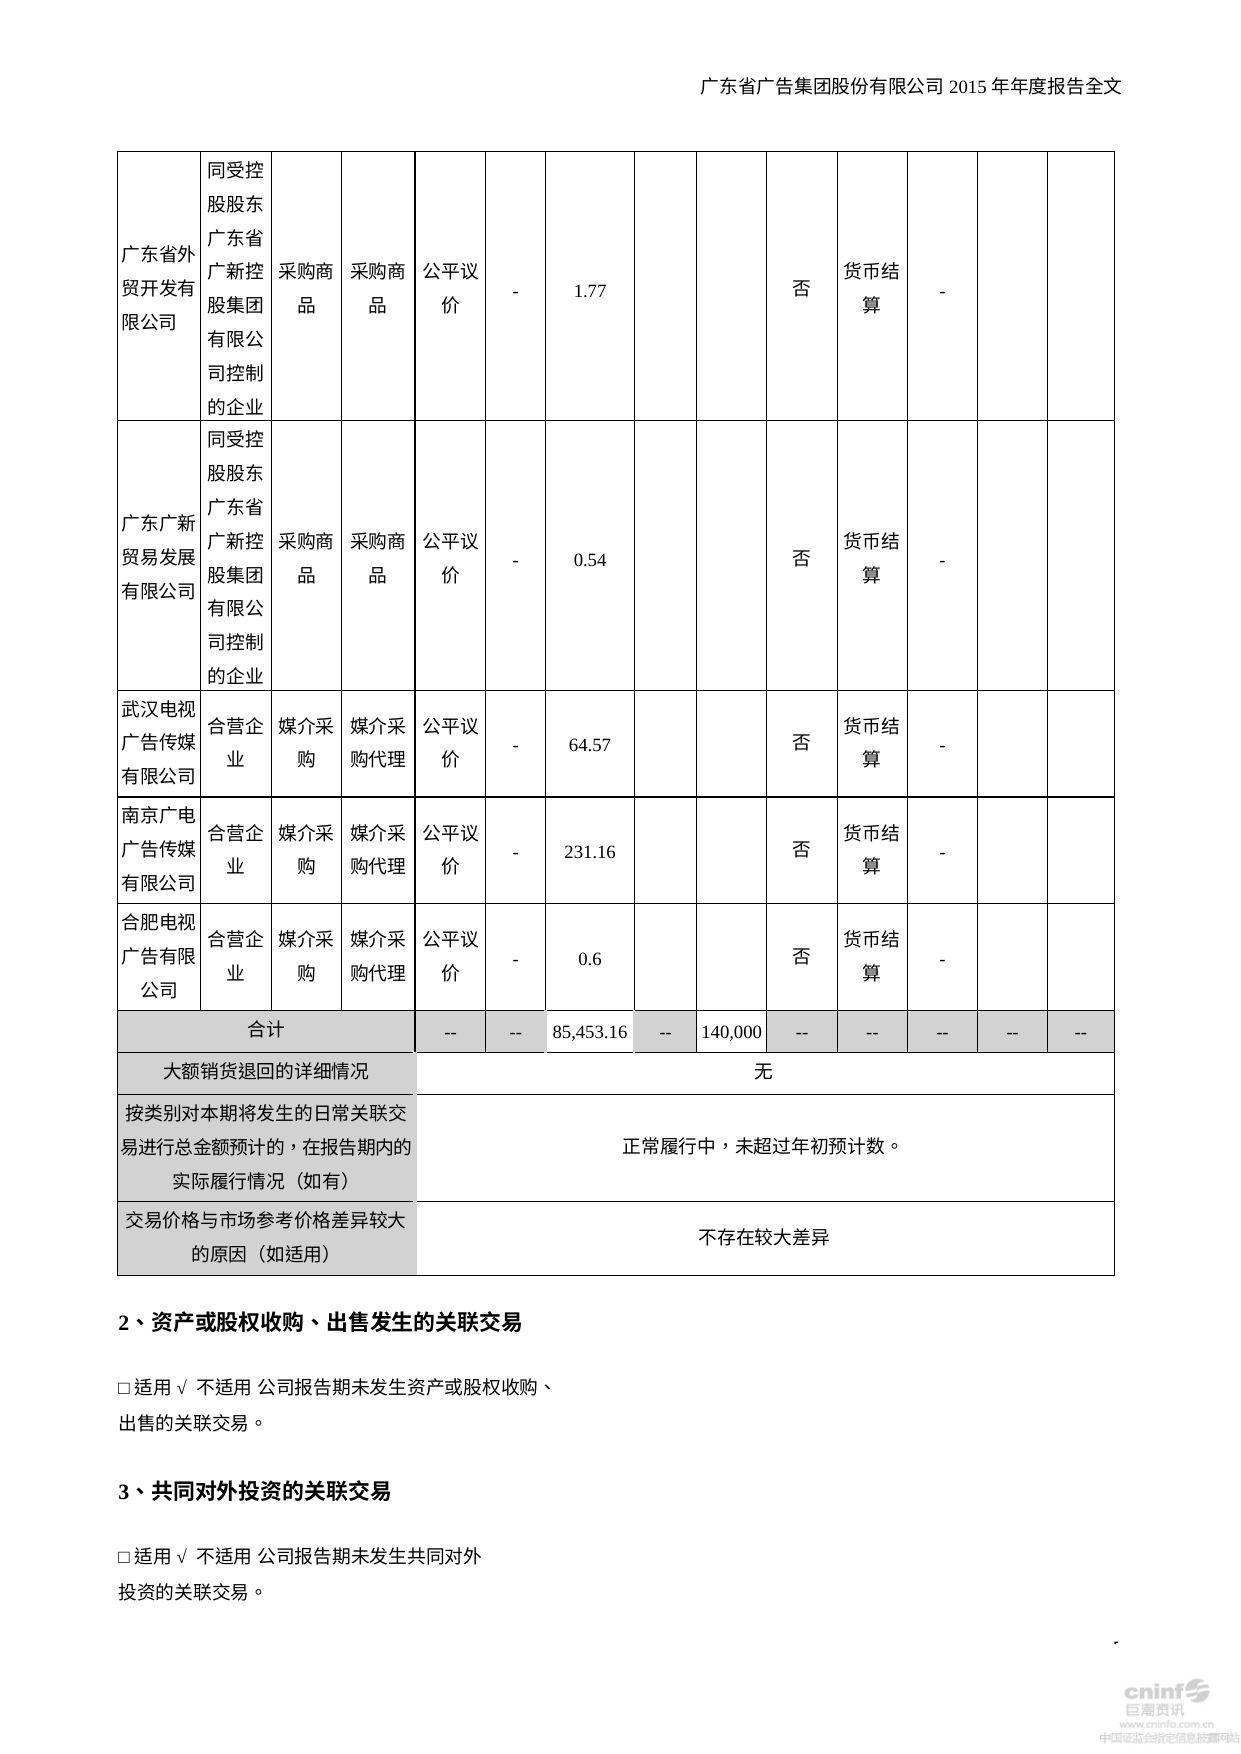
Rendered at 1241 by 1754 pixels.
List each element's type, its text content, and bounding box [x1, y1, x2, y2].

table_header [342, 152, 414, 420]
text □ 适用 √ 不适用 公司报告期未发生资产或股权收购、出售的关联交易。 [118, 1374, 570, 1436]
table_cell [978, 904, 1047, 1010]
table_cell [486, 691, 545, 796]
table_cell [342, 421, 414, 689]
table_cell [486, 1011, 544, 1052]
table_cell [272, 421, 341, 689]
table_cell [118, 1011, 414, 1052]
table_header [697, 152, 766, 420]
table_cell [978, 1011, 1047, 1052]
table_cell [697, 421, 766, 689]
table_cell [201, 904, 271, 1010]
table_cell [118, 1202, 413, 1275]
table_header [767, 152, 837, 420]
subtitle 3、共同对外投资的关联交易 [118, 1476, 1122, 1506]
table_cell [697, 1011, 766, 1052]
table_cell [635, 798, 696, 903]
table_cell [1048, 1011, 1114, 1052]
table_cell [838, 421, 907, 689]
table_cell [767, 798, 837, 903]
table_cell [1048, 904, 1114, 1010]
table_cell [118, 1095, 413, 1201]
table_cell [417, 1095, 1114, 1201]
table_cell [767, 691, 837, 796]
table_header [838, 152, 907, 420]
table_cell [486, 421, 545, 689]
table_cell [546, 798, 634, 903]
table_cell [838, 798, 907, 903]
picture [1099, 1673, 1241, 1754]
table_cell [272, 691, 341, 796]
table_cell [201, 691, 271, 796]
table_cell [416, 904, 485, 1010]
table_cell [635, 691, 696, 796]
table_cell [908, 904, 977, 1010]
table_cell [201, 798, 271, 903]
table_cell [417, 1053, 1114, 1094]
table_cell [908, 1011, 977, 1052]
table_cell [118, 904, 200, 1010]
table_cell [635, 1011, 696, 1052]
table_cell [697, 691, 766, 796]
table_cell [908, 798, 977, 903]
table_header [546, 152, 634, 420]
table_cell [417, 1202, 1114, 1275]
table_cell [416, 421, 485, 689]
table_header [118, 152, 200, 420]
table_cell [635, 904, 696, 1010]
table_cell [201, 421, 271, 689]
text □ 适用 √ 不适用 公司报告期未发生共同对外投资的关联交易。 [118, 1544, 495, 1605]
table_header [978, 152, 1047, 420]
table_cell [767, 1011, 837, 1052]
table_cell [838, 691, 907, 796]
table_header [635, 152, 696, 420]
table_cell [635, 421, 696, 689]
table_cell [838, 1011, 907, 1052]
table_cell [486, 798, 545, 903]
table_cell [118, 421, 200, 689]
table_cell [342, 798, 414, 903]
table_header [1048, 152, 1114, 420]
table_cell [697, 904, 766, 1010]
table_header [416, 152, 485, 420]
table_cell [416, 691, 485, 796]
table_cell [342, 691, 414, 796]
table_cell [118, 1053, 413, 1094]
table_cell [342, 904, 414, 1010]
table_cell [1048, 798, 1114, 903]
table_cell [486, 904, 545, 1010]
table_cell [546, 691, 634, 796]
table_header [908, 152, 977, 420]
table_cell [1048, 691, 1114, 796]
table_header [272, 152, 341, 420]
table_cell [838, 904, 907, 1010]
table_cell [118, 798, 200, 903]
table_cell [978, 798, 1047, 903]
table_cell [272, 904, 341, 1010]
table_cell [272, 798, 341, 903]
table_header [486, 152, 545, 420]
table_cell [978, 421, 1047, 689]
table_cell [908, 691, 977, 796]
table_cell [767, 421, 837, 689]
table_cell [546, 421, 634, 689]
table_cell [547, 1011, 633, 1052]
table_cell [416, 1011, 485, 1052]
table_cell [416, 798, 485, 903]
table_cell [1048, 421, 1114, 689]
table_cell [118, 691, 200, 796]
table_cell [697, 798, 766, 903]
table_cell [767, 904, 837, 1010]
subtitle 2、资产或股权收购、出售发生的关联交易 [118, 1307, 1122, 1337]
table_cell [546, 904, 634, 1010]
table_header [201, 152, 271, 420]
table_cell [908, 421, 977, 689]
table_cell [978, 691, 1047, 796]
